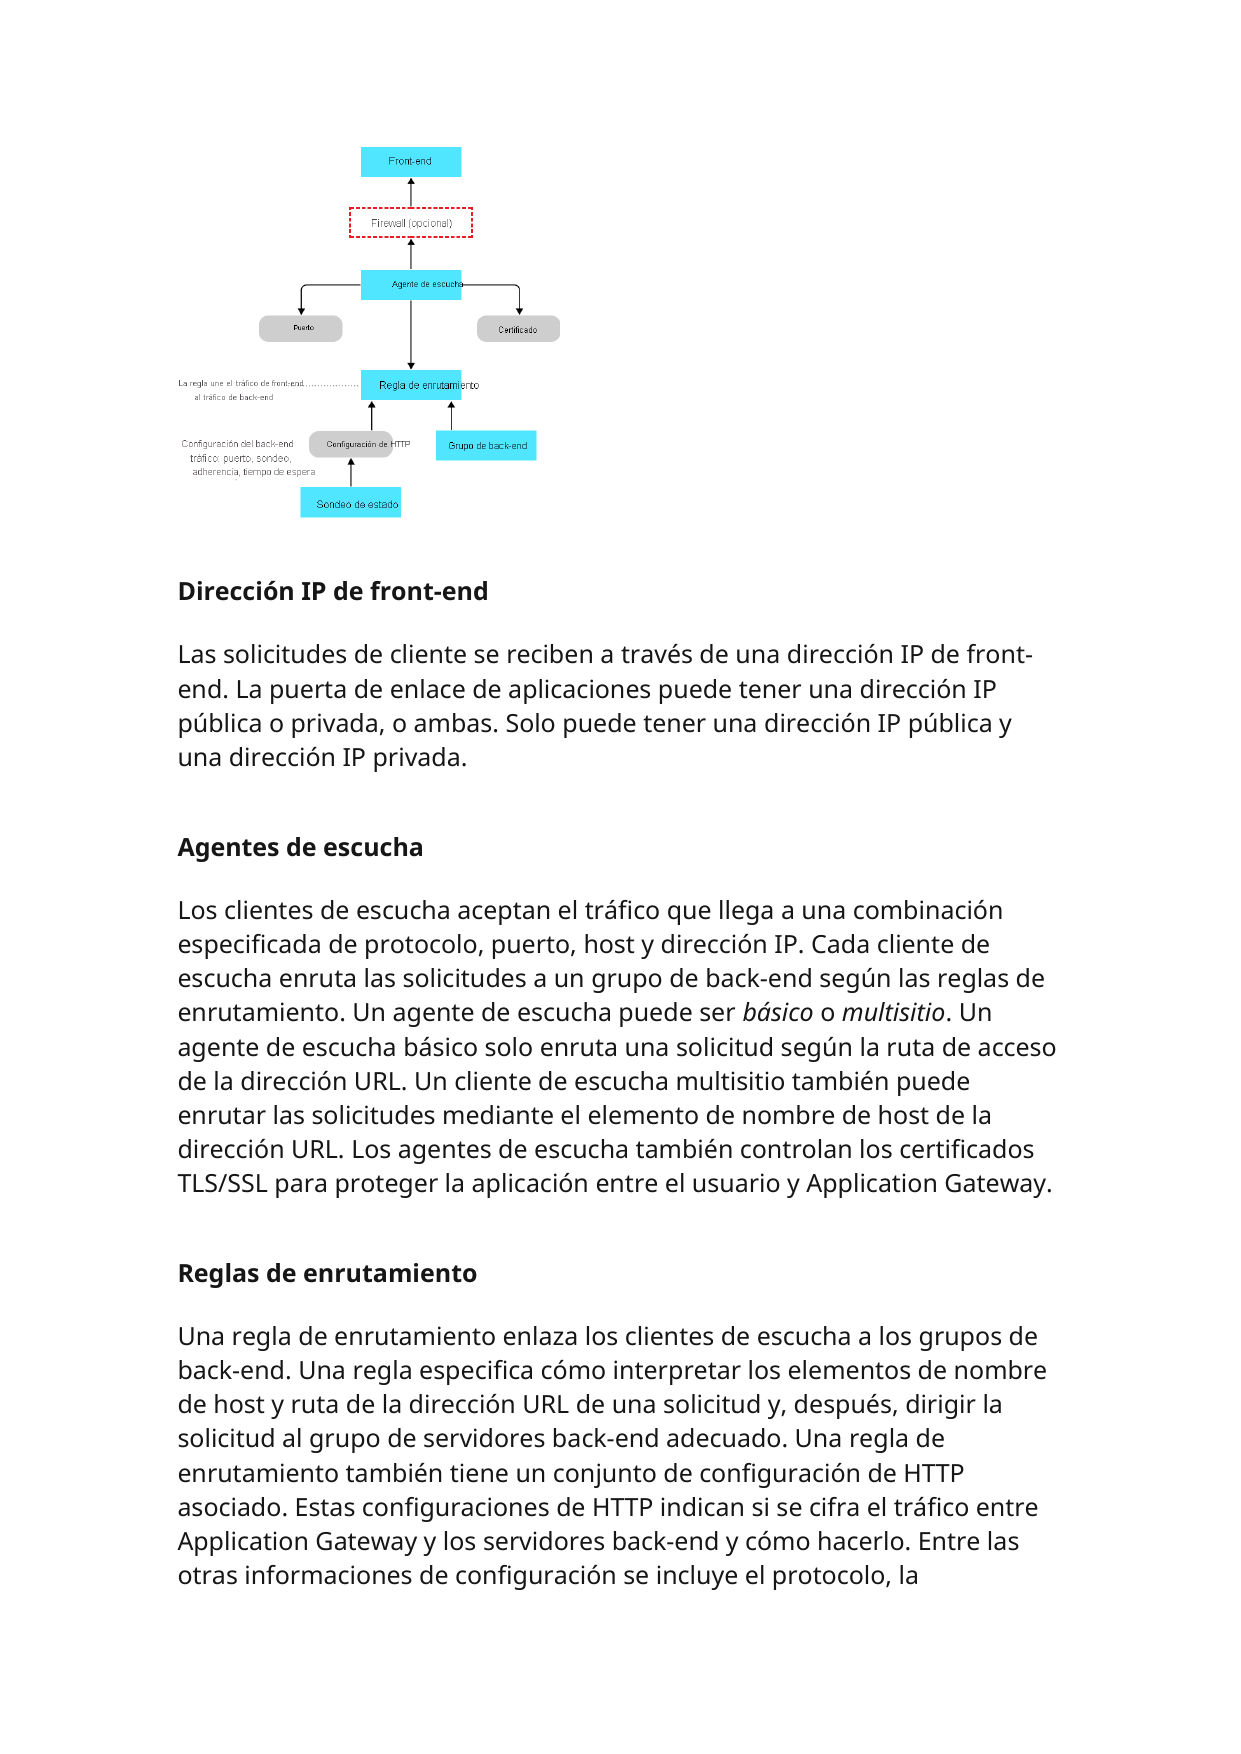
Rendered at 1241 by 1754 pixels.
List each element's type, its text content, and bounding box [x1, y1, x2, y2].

text Reglas de enrutamiento [177, 1256, 1063, 1290]
text Agentes de escucha [177, 830, 1063, 864]
text Las solicitudes de cliente se reciben a través de una dirección IP de front-end. La puerta de enlace de aplicaciones puede tener una dirección IP pública o privada, o ambas. Solo puede tener una dirección IP pública y una dirección IP privada. [177, 637, 1063, 773]
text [177, 1319, 1063, 1591]
picture [177, 147, 560, 518]
text Los clientes de escucha aceptan el tráfico que llega a una combinación especificada de protocolo, puerto, host y dirección IP. Cada cliente de escucha enruta las solicitudes a un grupo de back-end según las reglas de enrutamiento. Un agente de escucha puede ser básico o multisitio. Un agente de escucha básico solo enruta una solicitud según la ruta de acceso de la dirección URL. Un cliente de escucha multisitio también puede enrutar las solicitudes mediante el elemento de nombre de host de la dirección URL. Los agentes de escucha también controlan los certificados TLS/SSL para proteger la aplicación entre el usuario y Application Gateway. [177, 893, 1063, 1199]
text Dirección IP de front-end [177, 574, 1063, 608]
